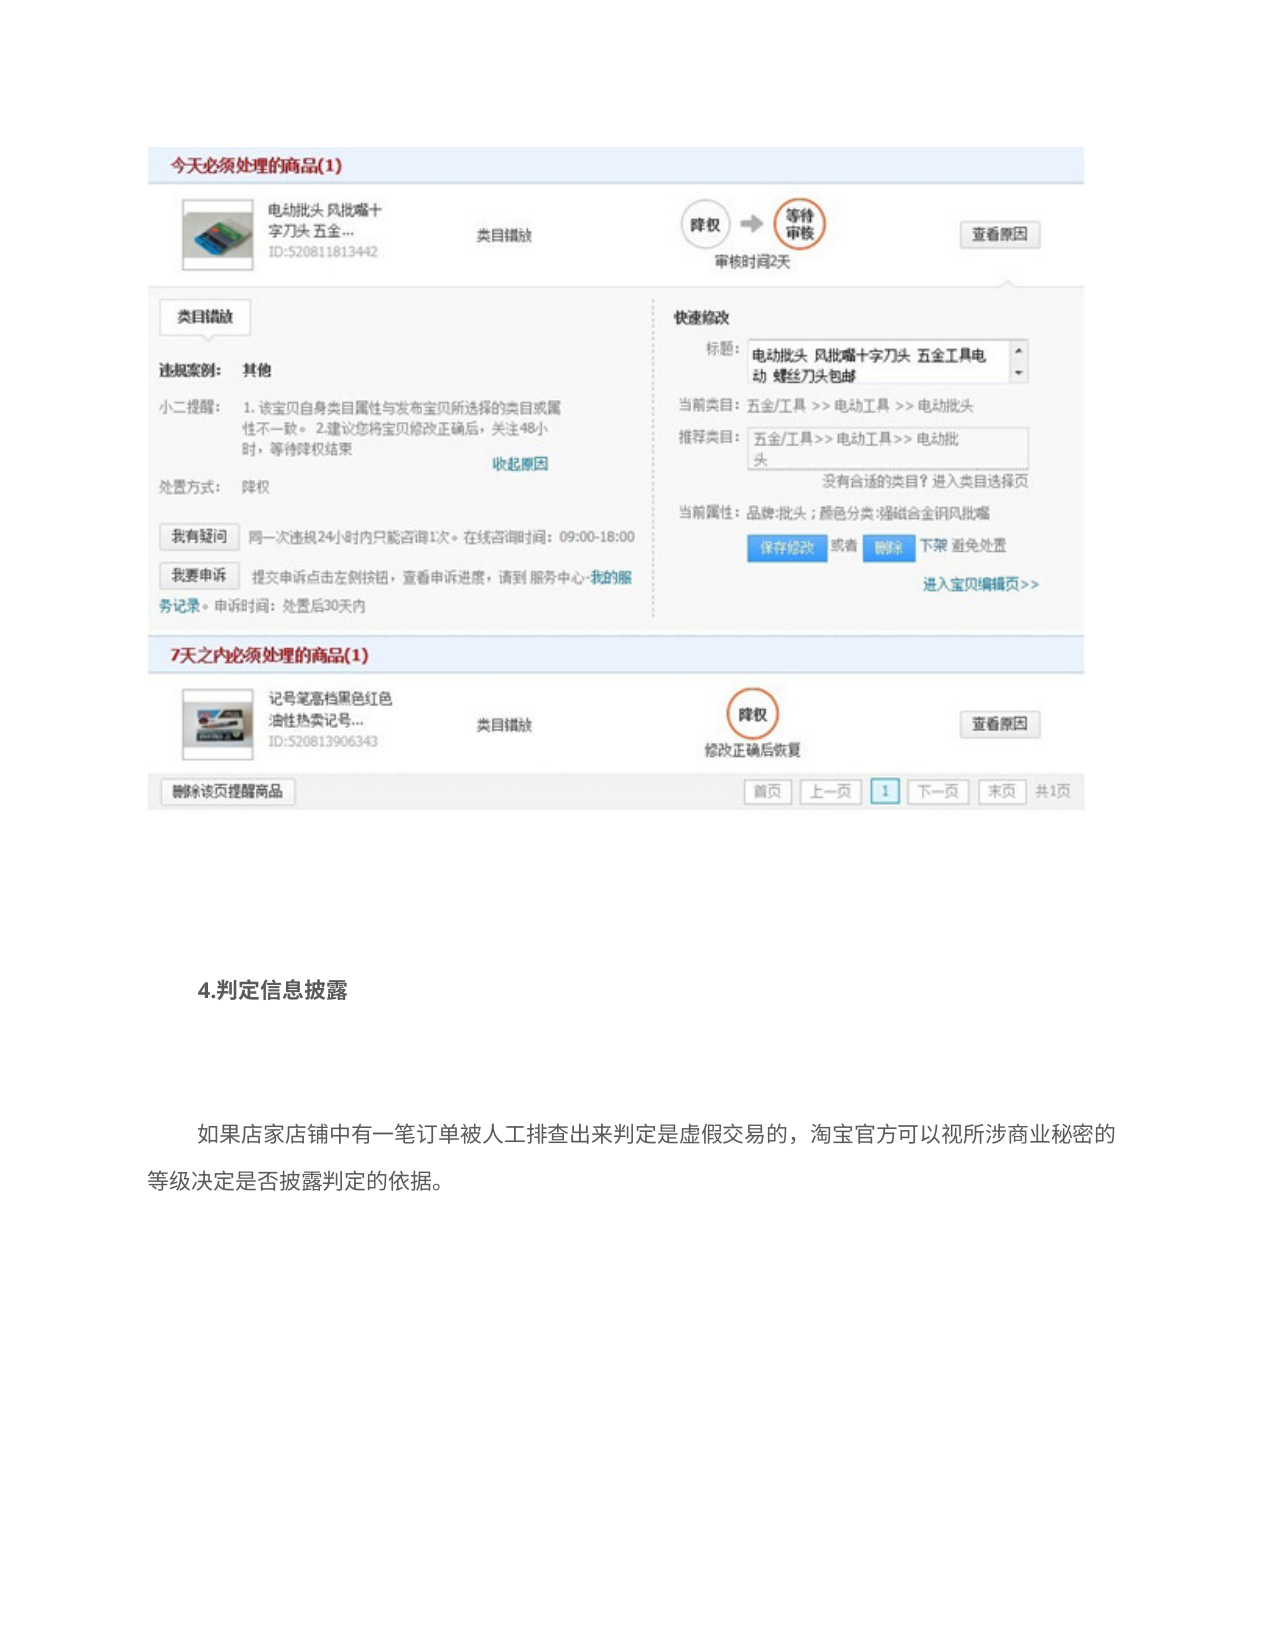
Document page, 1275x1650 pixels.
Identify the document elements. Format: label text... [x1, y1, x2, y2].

text 如果店家店铺中有一笔订单被人工排查出来判定是虚假交易的，淘宝官方可以视所涉商业秘密的等级决定是否披露判定的依据。 [148, 1102, 1127, 1196]
text 4.判定信息披露 [148, 958, 1127, 1005]
picture [147, 147, 1085, 814]
